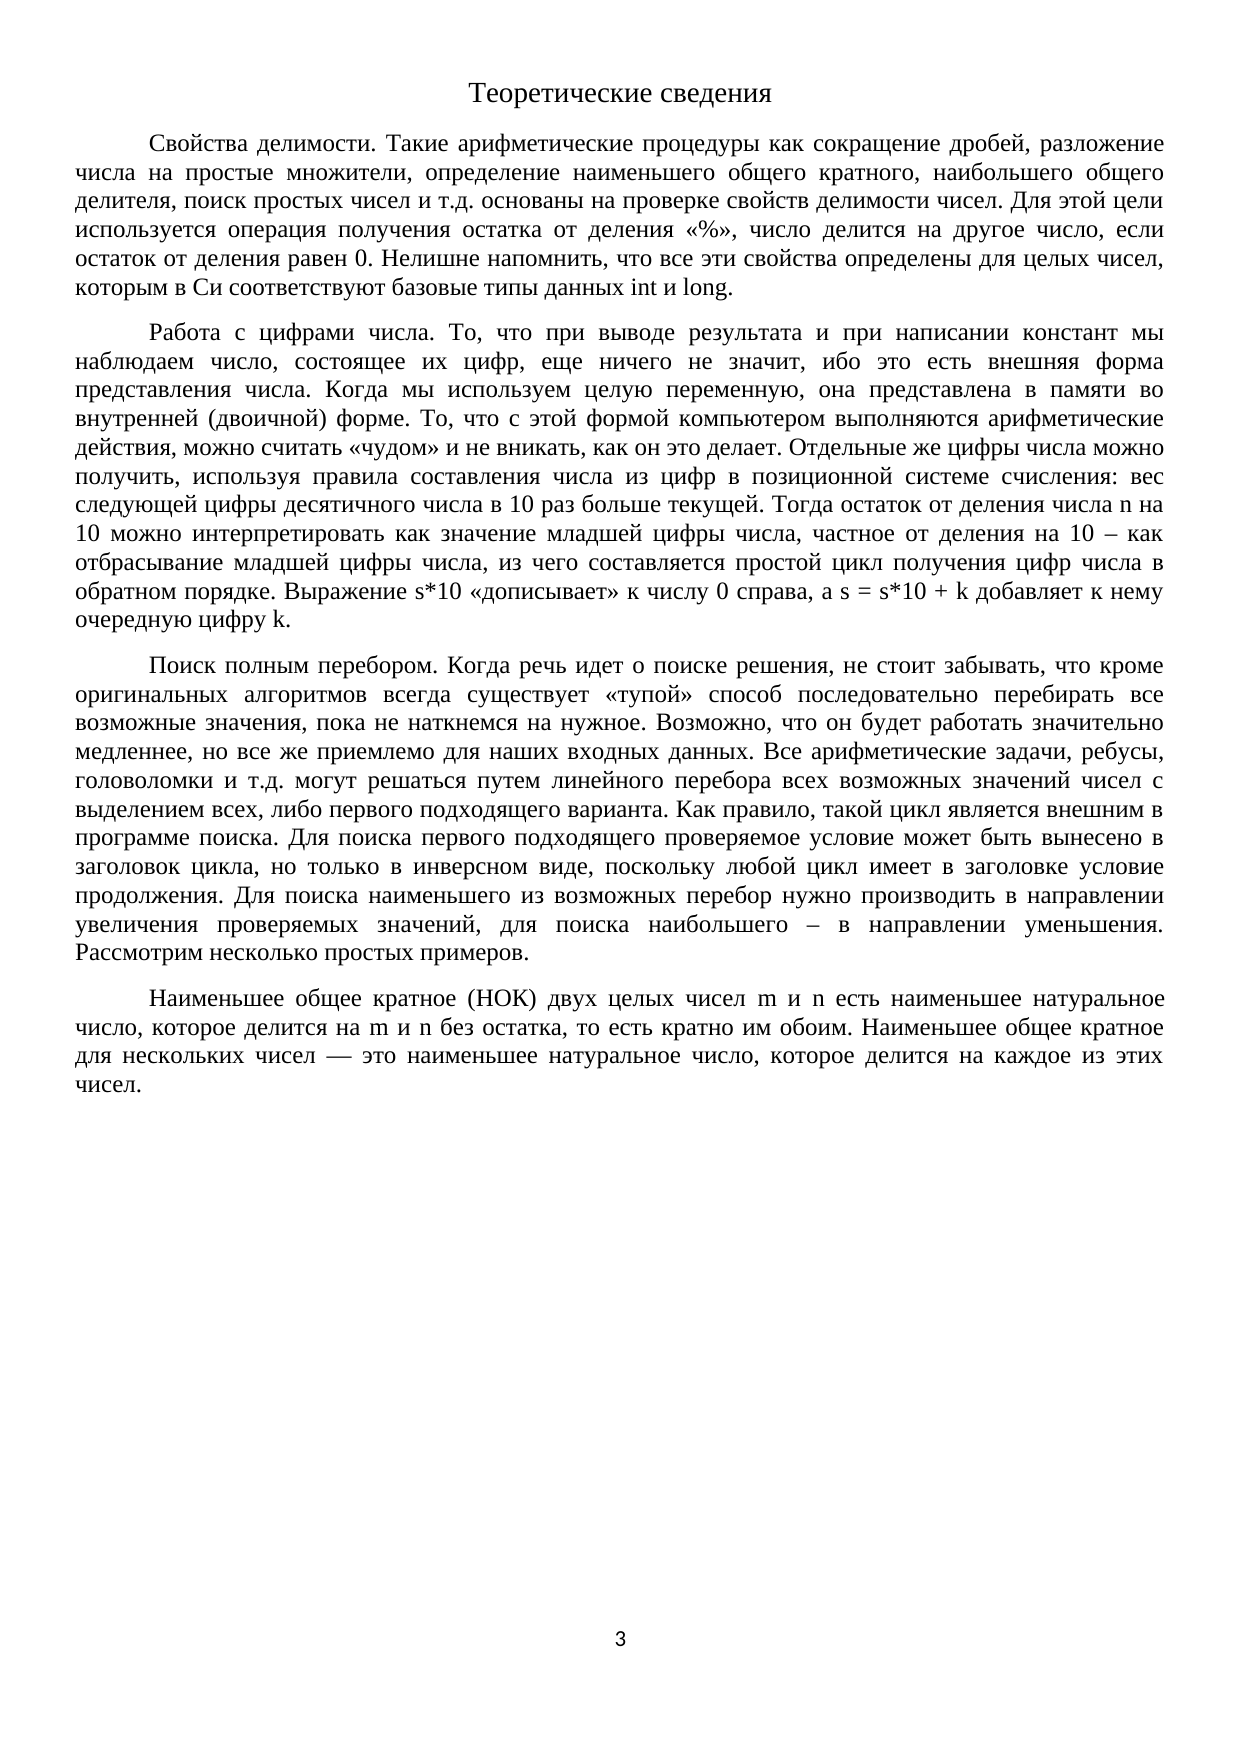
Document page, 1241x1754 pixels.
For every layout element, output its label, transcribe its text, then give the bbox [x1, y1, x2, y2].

text Наименьшее общее кратное (НОК) двух целых чисел m и n есть наименьшее натуральное число, которое делится на m и n без остатка, то есть кратно им обоим. Наименьшее общее кратное для нескольких чисел — это наименьшее натуральное число, которое делится на каждое из этих чисел. [75, 983, 1165, 1098]
text Свойства делимости. Такие арифметические процедуры как сокращение дробей, разложение числа на простые множители, определение наименьшего общего кратного, наибольшего общего делителя, поиск простых чисел и т.д. основаны на проверке свойств делимости чисел. Для этой цели используется операция получения остатка от деления «%», число делится на другое число, если остаток от деления равен 0. Нелишне напомнить, что все эти свойства определены для целых чисел, которым в Си соответствуют базовые типы данных int и long. [75, 128, 1165, 300]
text Работа с цифрами числа. То, что при выводе результата и при написании констант мы наблюдаем число, состоящее их цифр, еще ничего не значит, ибо это есть внешняя форма представления числа. Когда мы используем целую переменную, она представлена в памяти во внутренней (двоичной) форме. То, что с этой формой компьютером выполняются арифметические действия, можно считать «чудом» и не вникать, как он это делает. Отдельные же цифры числа можно получить, используя правила составления числа из цифр в позиционной системе счисления: вес следующей цифры десятичного числа в 10 раз больше текущей. Тогда остаток от деления числа n на 10 можно интерпретировать как значение младшей цифры числа, частное от деления на 10 – как отбрасывание младшей цифры числа, из чего составляется простой цикл получения цифр числа в обратном порядке. Выражение s*10 «дописывает» к числу 0 справа, а s = s*10 + k добавляет к нему очередную цифру k. [75, 317, 1165, 633]
text Теоретические сведения [75, 75, 1165, 108]
text Поиск полным перебором. Когда речь идет о поиске решения, не стоит забывать, что кроме оригинальных алгоритмов всегда существует «тупой» способ последовательно перебирать все возможные значения, пока не наткнемся на нужное. Возможно, что он будет работать значительно медленнее, но все же приемлемо для наших входных данных. Все арифметические задачи, ребусы, головоломки и т.д. могут решаться путем линейного перебора всех возможных значений чисел с выделением всех, либо первого подходящего варианта. Как правило, такой цикл является внешним в программе поиска. Для поиска первого подходящего проверяемое условие может быть вынесено в заголовок цикла, но только в инверсном виде, поскольку любой цикл имеет в заголовке условие продолжения. Для поиска наименьшего из возможных перебор нужно производить в направлении увеличения проверяемых значений, для поиска наибольшего – в направлении уменьшения. Рассмотрим несколько простых примеров. [75, 650, 1165, 966]
